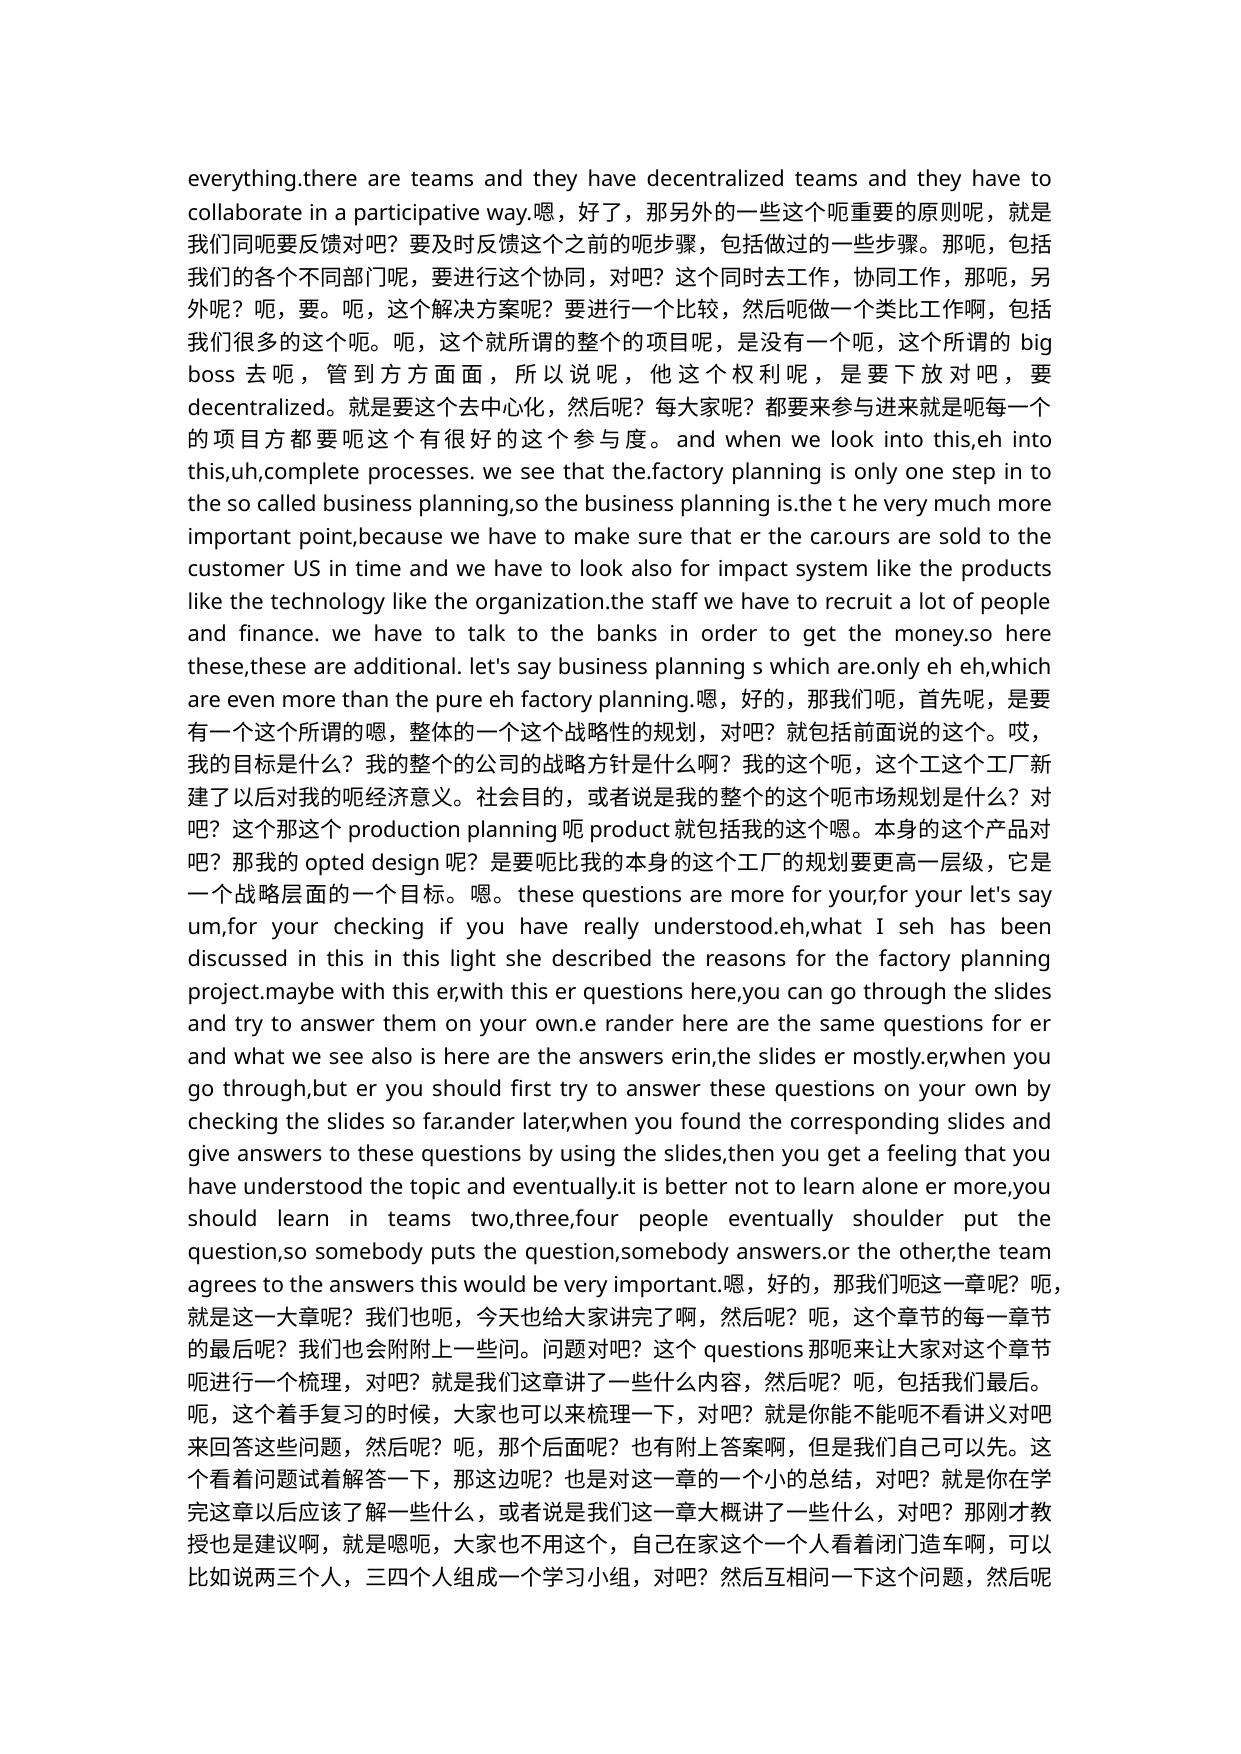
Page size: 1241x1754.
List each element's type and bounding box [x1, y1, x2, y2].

text [187, 162, 1053, 1592]
